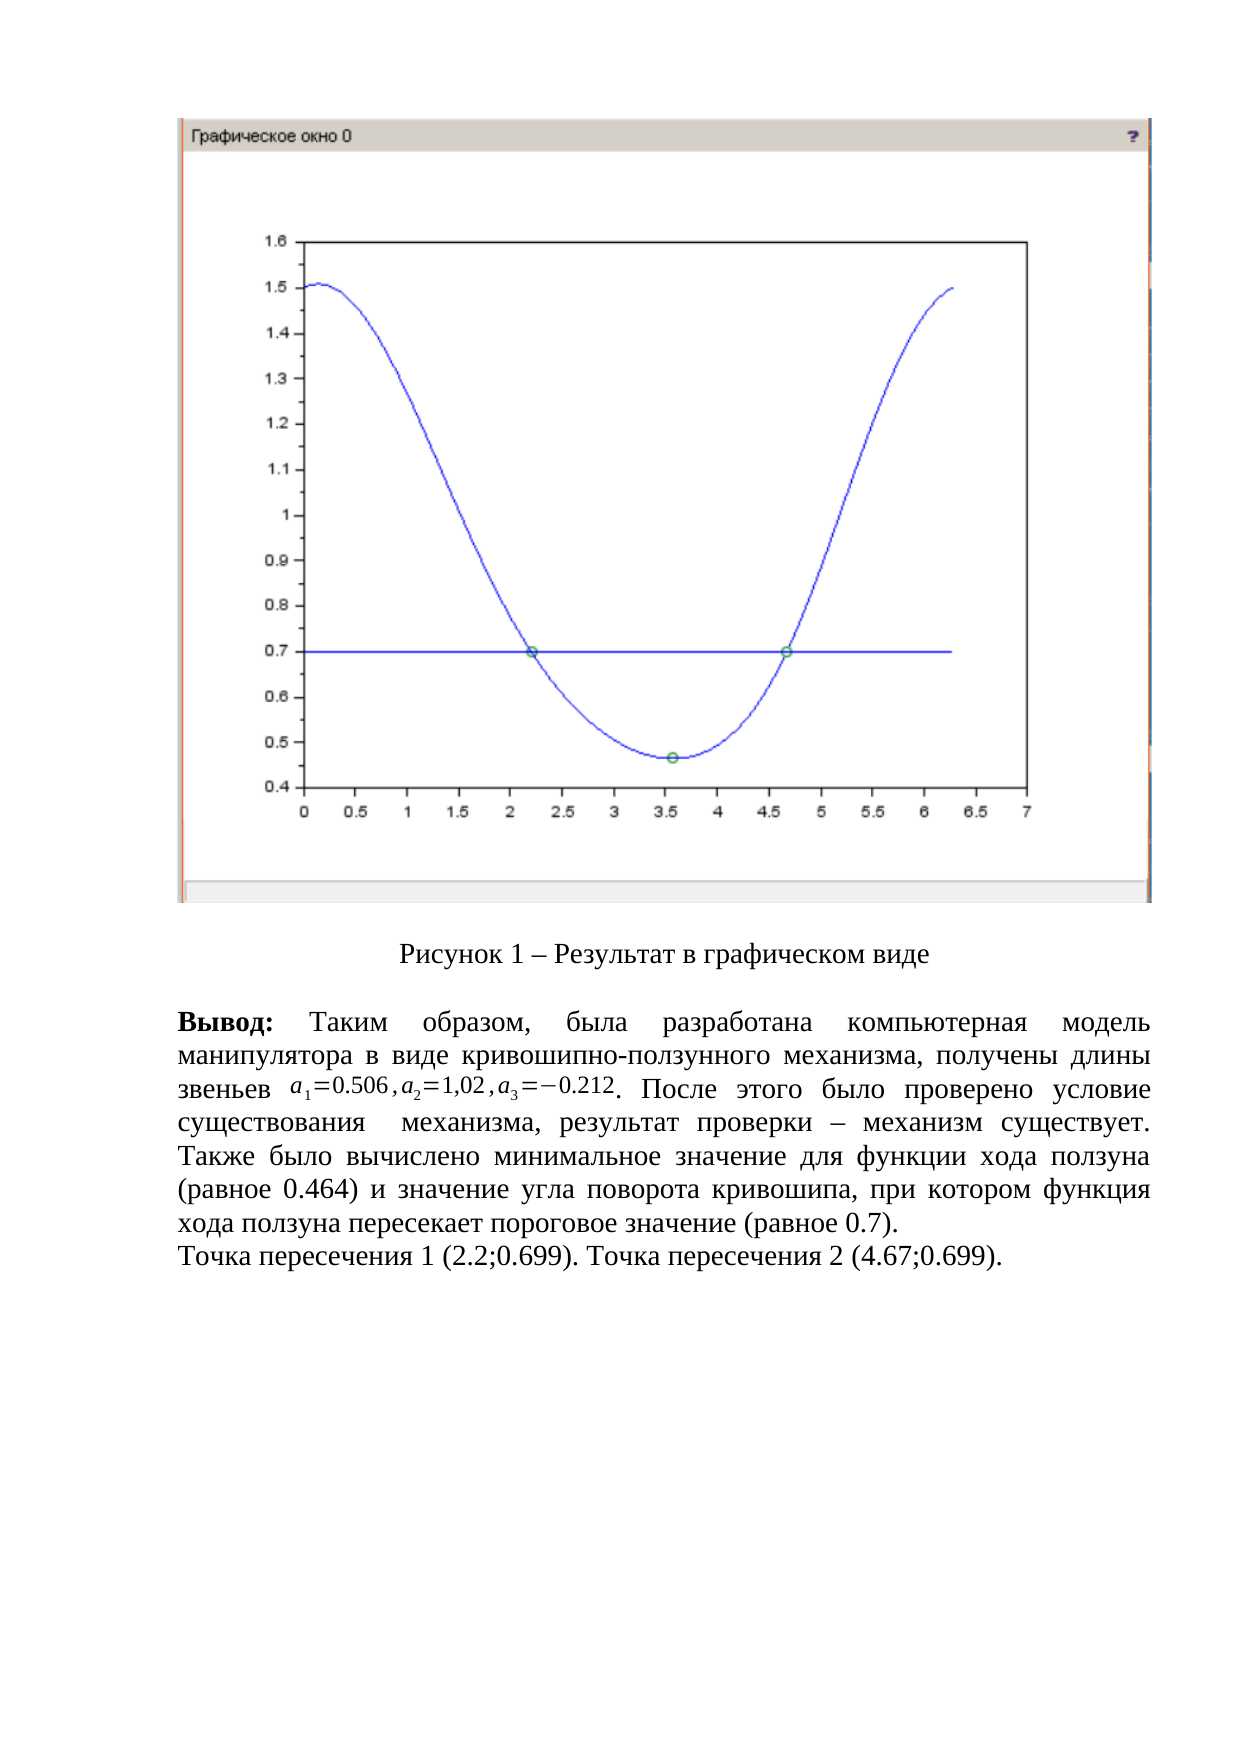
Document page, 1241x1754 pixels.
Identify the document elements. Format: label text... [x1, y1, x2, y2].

text Точка пересечения 1 (2.2;0.699). Точка пересечения 2 (4.67;0.699). [177, 1238, 1152, 1272]
picture [177, 118, 1152, 903]
text Рисунок 1 – Результат в графическом виде [177, 937, 1152, 970]
text Вывод: Таким образом, была разработана компьютерная модель манипулятора в виде кривошипно-ползунного механизма, получены длины звеньев . После этого было проверено условие существования механизма, результат проверки – механизм существует. Также было вычислено минимальное значение для функции хода ползуна (равное 0.464) и значение угла поворота кривошипа, при котором функция хода ползуна пересекает пороговое значение (равное 0.7). [177, 1004, 1152, 1238]
